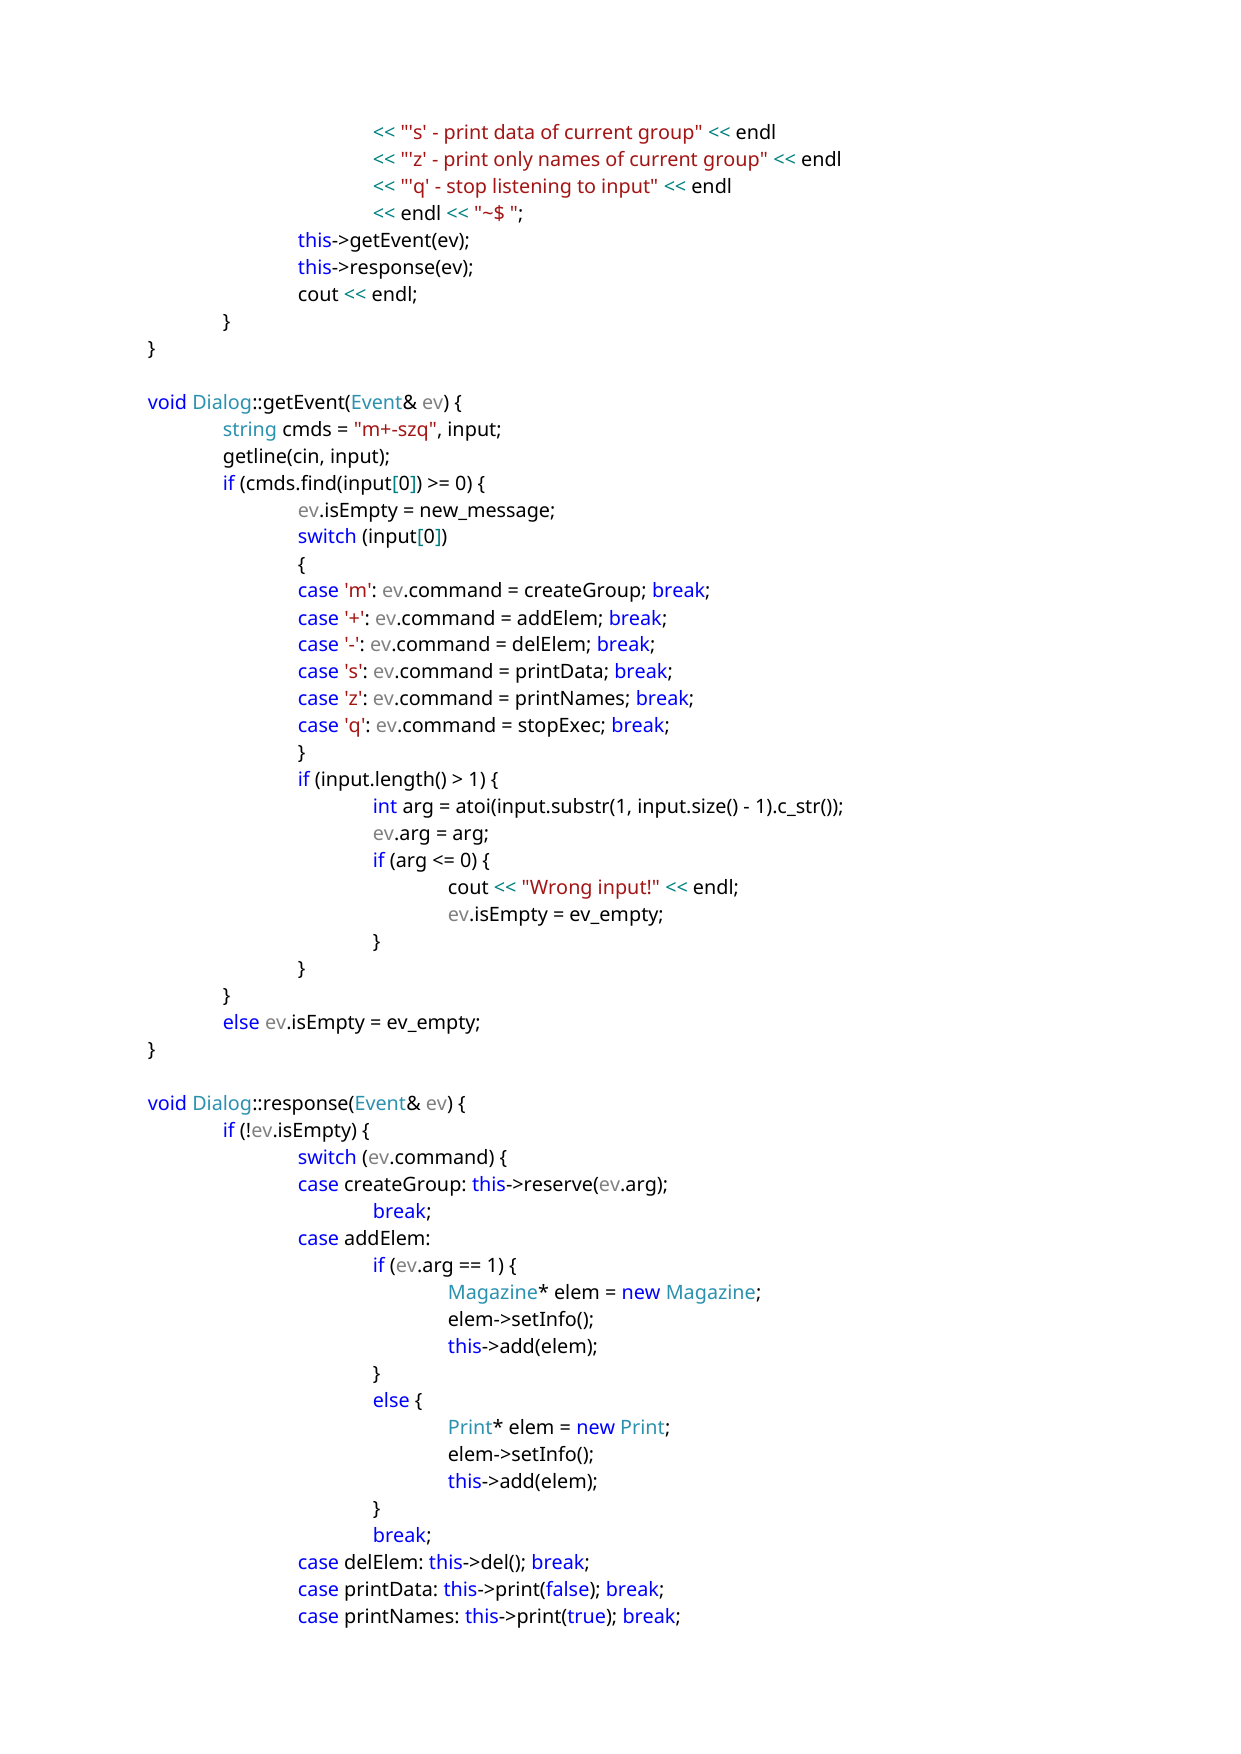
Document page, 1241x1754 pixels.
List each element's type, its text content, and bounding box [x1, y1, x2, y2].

text if (!ev.isEmpty) { [148, 1116, 1181, 1143]
text this->add(elem); [148, 1332, 1181, 1359]
text << "'z' - print only names of current group" << endl [148, 145, 1181, 172]
text case delElem: this->del(); break; [148, 1548, 1181, 1575]
text break; [148, 1197, 1181, 1224]
text case 's': ev.command = printData; break; [148, 658, 1181, 685]
text case printData: this->print(false); break; [148, 1575, 1181, 1602]
text << "'s' - print data of current group" << endl [148, 118, 1181, 145]
text if (arg <= 0) { [148, 847, 1181, 873]
text getline(cin, input); [148, 442, 1181, 469]
text case printNames: this->print(true); break; [148, 1602, 1181, 1629]
text << endl << "~$ "; [148, 199, 1181, 226]
text int arg = atoi(input.substr(1, input.size() - 1).c_str()); [148, 793, 1181, 819]
text elem->setInfo(); [148, 1305, 1181, 1332]
text case '-': ev.command = delElem; break; [148, 631, 1181, 658]
text if (cmds.find(input[0]) >= 0) { [148, 469, 1181, 496]
text Magazine* elem = new Magazine; [148, 1278, 1181, 1305]
text } [148, 981, 1181, 1008]
text switch (input[0]) [148, 523, 1181, 550]
text case addElem: [148, 1224, 1181, 1251]
text Print* elem = new Print; [148, 1413, 1181, 1440]
text if (ev.arg == 1) { [148, 1251, 1181, 1278]
text string cmds = "m+-szq", input; [148, 415, 1181, 442]
text case '+': ev.command = addElem; break; [148, 604, 1181, 631]
text } [148, 1035, 1181, 1062]
text { [148, 550, 1181, 577]
text cout << "Wrong input!" << endl; [148, 873, 1181, 901]
text this->response(ev); [148, 253, 1181, 280]
text } [148, 1494, 1181, 1521]
text void Dialog::getEvent(Event& ev) { [148, 388, 1181, 415]
text case 'q': ev.command = stopExec; break; [148, 712, 1181, 739]
text case 'm': ev.command = createGroup; break; [148, 577, 1181, 604]
text void Dialog::response(Event& ev) { [148, 1089, 1181, 1116]
text break; [148, 1521, 1181, 1548]
text } [148, 739, 1181, 766]
text case createGroup: this->reserve(ev.arg); [148, 1170, 1181, 1197]
text cout << endl; [148, 280, 1181, 307]
text } [148, 954, 1181, 981]
text else ev.isEmpty = ev_empty; [148, 1008, 1181, 1035]
text switch (ev.command) { [148, 1143, 1181, 1170]
text ev.isEmpty = ev_empty; [148, 901, 1181, 927]
text } [148, 1359, 1181, 1386]
text this->add(elem); [148, 1467, 1181, 1494]
text } [148, 334, 1181, 361]
text } [148, 307, 1181, 334]
text if (input.length() > 1) { [148, 766, 1181, 793]
text else { [148, 1386, 1181, 1413]
text elem->setInfo(); [148, 1440, 1181, 1467]
text << "'q' - stop listening to input" << endl [148, 172, 1181, 199]
text this->getEvent(ev); [148, 226, 1181, 253]
text } [148, 927, 1181, 954]
text ev.isEmpty = new_message; [148, 496, 1181, 523]
text case 'z': ev.command = printNames; break; [148, 685, 1181, 712]
text ev.arg = arg; [148, 819, 1181, 847]
